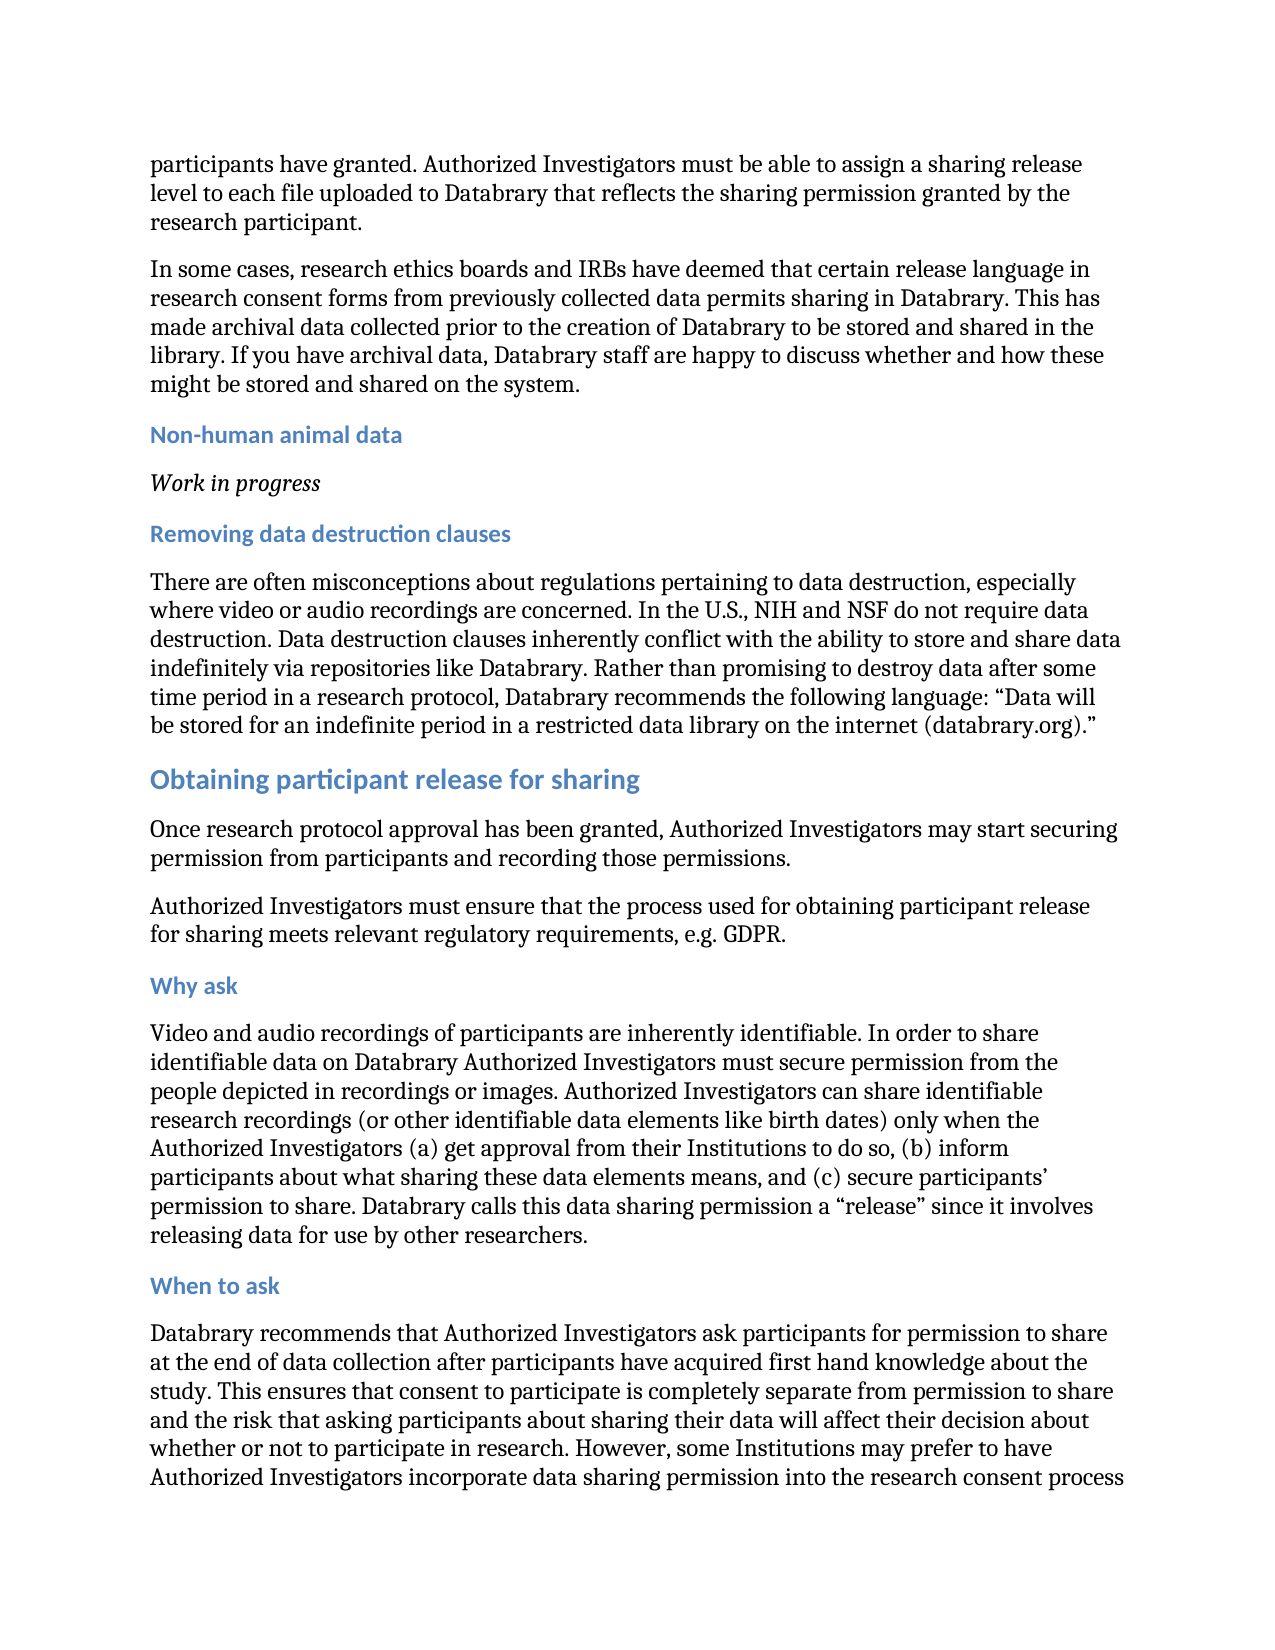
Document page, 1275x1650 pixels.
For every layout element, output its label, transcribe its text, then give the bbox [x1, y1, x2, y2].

text In some cases, research ethics boards and IRBs have deemed that certain release language in research consent forms from previously collected data permits sharing in Databrary. This has made archival data collected prior to the creation of Databrary to be stored and shared in the library. If you have archival data, Databrary staff are happy to discuss whether and how these might be stored and shared on the system. [150, 255, 1125, 399]
text Once research protocol approval has been granted, Authorized Investigators may start securing permission from participants and recording those permissions. [150, 815, 1125, 873]
subtitle Non-human animal data [150, 419, 1125, 450]
subtitle When to ask [150, 1270, 1125, 1301]
subtitle Obtaining participant release for sharing [150, 761, 1125, 797]
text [150, 150, 1125, 236]
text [150, 1319, 1125, 1492]
text There are often misconceptions about regulations pertaining to data destruction, especially where video or audio recordings are concerned. In the U.S., NIH and NSF do not require data destruction. Data destruction clauses inherently conflict with the ability to store and share data indefinitely via repositories like Databrary. Rather than promising to destroy data after some time period in a research protocol, Databrary recommends the following language: “Data will be stored for an indefinite period in a restricted data library on the internet (databrary.org).” [150, 568, 1125, 740]
text Work in progress [150, 469, 1125, 498]
subtitle Removing data destruction clauses [150, 518, 1125, 549]
text Authorized Investigators must ensure that the process used for obtaining participant release for sharing meets relevant regulatory requirements, e.g. GDPR. [150, 892, 1125, 949]
subtitle Why ask [150, 970, 1125, 1001]
text Video and audio recordings of participants are inherently identifiable. In order to share identifiable data on Databrary Authorized Investigators must secure permission from the people depicted in recordings or images. Authorized Investigators can share identifiable research recordings (or other identifiable data elements like birth dates) only when the Authorized Investigators (a) get approval from their Institutions to do so, (b) inform participants about what sharing these data elements means, and (c) secure participants’ permission to share. Databrary calls this data sharing permission a “release” since it involves releasing data for use by other researchers. [150, 1019, 1125, 1249]
